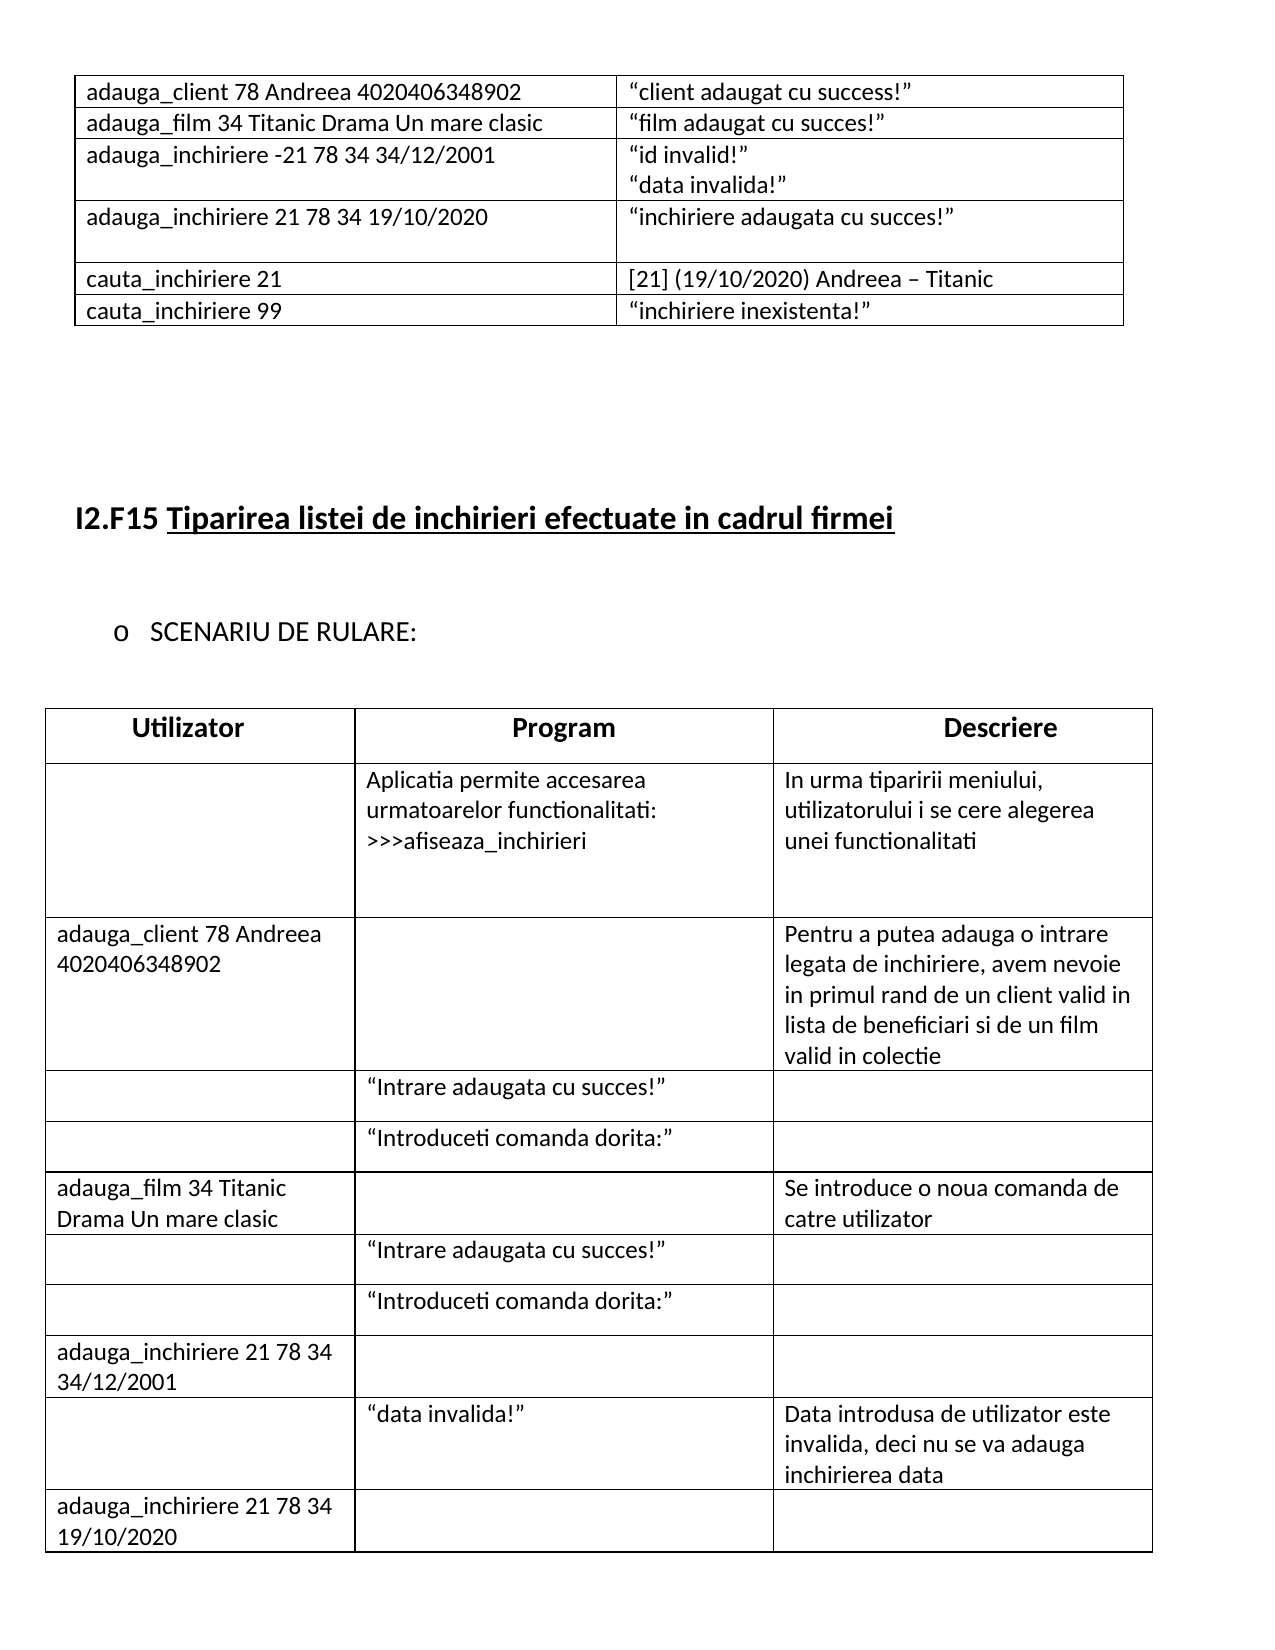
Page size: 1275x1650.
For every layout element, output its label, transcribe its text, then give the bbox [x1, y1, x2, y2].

table_cell cauta_inchiriere 99 [76, 295, 616, 325]
table_cell [46, 1071, 354, 1121]
table_cell adauga_client 78 Andreea 4020406348902 [76, 76, 616, 107]
table_cell “Introduceti comanda dorita:” [356, 1285, 773, 1334]
table_cell Pentru a putea adauga o intrare legata de inchiriere, avem nevoie in primul rand de un client valid in lista de beneficiari si de un film valid in colectie [774, 918, 1152, 1070]
table_cell [774, 1285, 1152, 1334]
table_cell “client adaugat cu success!” [617, 76, 1123, 107]
table_cell Aplicatia permite accesarea urmatoarelor functionalitati: >>>afiseaza_inchirieri [356, 764, 773, 917]
table_cell “Introduceti comanda dorita:” [356, 1122, 773, 1171]
table_cell In urma tiparirii meniului, utilizatorului i se cere alegerea unei functionalitati [774, 764, 1152, 917]
table_cell [774, 1071, 1152, 1121]
table_cell [356, 1336, 773, 1397]
table_cell adauga_inchiriere -21 78 34 34/12/2001 [76, 139, 616, 200]
table_cell [356, 1173, 773, 1233]
table_header Utilizator [46, 709, 354, 763]
table_cell [774, 1122, 1152, 1171]
table_cell “inchiriere adaugata cu succes!” [617, 201, 1123, 262]
table_cell adauga_film 34 Titanic Drama Un mare clasic [76, 108, 616, 138]
table_cell [46, 1122, 354, 1171]
table_cell [21] (19/10/2020) Andreea – Titanic [617, 263, 1123, 294]
table_cell [46, 764, 354, 917]
table_cell [46, 1398, 354, 1489]
table_cell Data introdusa de utilizator este invalida, deci nu se va adauga inchirierea data [774, 1398, 1152, 1489]
table_cell [46, 1285, 354, 1334]
table_cell [774, 1235, 1152, 1284]
table_cell [774, 1490, 1152, 1551]
table_cell “Intrare adaugata cu succes!” [356, 1071, 773, 1121]
table_cell adauga_inchiriere 21 78 34 34/12/2001 [46, 1336, 354, 1397]
table_cell adauga_film 34 Titanic Drama Un mare clasic [46, 1173, 354, 1233]
table_cell “film adaugat cu succes!” [617, 108, 1123, 138]
table_cell [356, 1490, 773, 1551]
text I2.F15 Tiparirea listei de inchirieri efectuate in cadrul firmei [75, 497, 1200, 538]
table_cell adauga_inchiriere 21 78 34 19/10/2020 [76, 201, 616, 262]
list SCENARIU DE RULARE: [112, 613, 1200, 650]
table_cell [774, 1336, 1152, 1397]
table_cell “data invalida!” [356, 1398, 773, 1489]
table_cell “inchiriere inexistenta!” [617, 295, 1123, 325]
table_cell Se introduce o noua comanda de catre utilizator [774, 1173, 1152, 1233]
table_header Program [356, 709, 773, 763]
table_cell [46, 1235, 354, 1284]
table_cell [356, 918, 773, 1070]
table_header Descriere [774, 709, 1152, 763]
table_cell adauga_inchiriere 21 78 34 19/10/2020 [46, 1490, 354, 1551]
table_cell cauta_inchiriere 21 [76, 263, 616, 294]
table_cell adauga_client 78 Andreea 4020406348902 [46, 918, 354, 1070]
table_cell “id invalid!” “data invalida!” [617, 139, 1123, 200]
table_cell “Intrare adaugata cu succes!” [356, 1235, 773, 1284]
